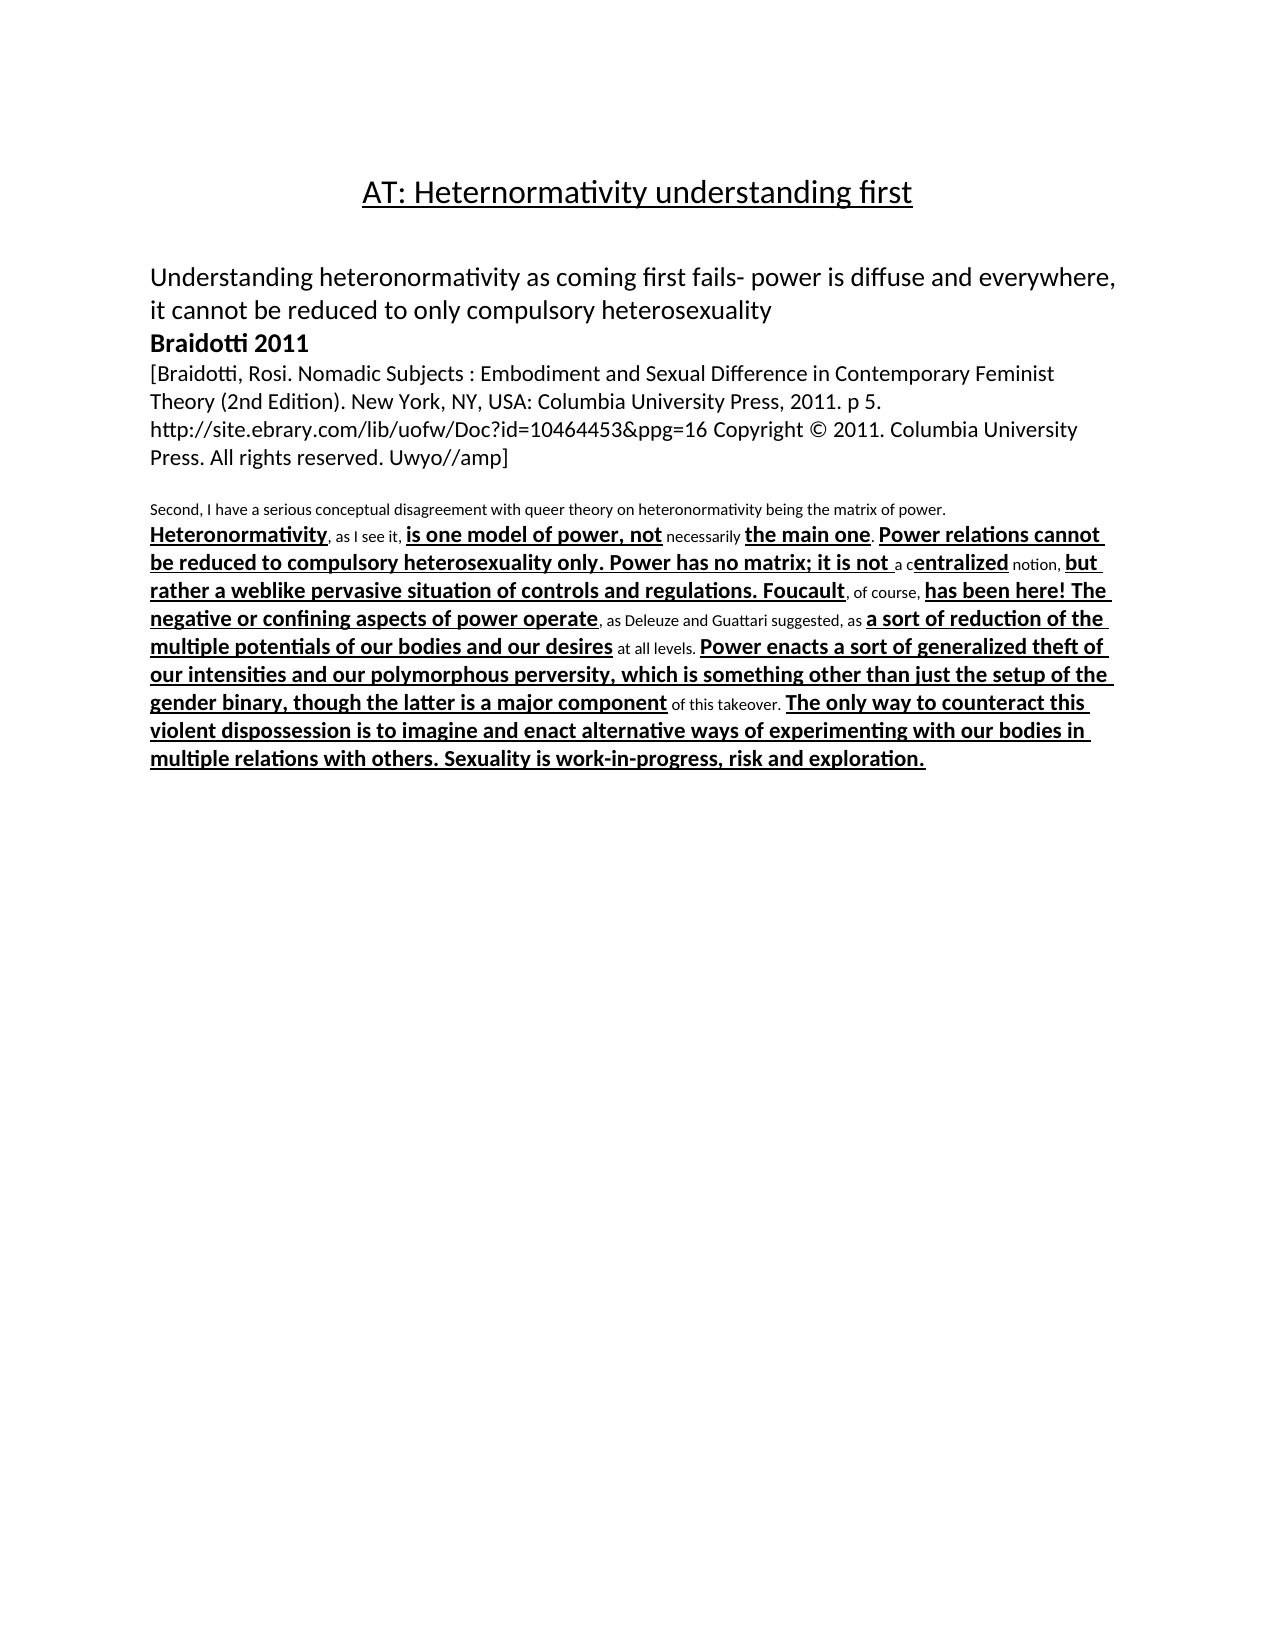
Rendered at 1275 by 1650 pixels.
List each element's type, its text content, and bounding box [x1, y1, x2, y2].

text Braidotti 2011 [150, 326, 1125, 359]
text http://site.ebrary.com/lib/uofw/Doc?id=10464453&ppg=16 Copyright © 2011. Columbia University Press. All rights reserved. Uwyo//amp] [150, 416, 1125, 472]
text [Braidotti, Rosi. Nomadic Subjects : Embodiment and Sexual Difference in Contemporary Feminist Theory (2nd Edition). New York, NY, USA: Columbia University Press, 2011. p 5. [150, 359, 1125, 416]
subtitle AT: Heternormativity understanding first [150, 171, 1125, 212]
subtitle Understanding heteronormativity as coming first fails- power is diffuse and everywhere, it cannot be reduced to only compulsory heterosexuality [150, 260, 1125, 326]
text Second, I have a serious conceptual disagreement with queer theory on heteronormativity being the matrix of power. Heteronormativity, as I see it, is one model of power, not necessarily the main one. Power relations cannot be reduced to compulsory heterosexuality only. Power has no matrix; it is not a centralized notion, but rather a weblike pervasive situation of controls and regulations. Foucault, of course, has been here! The negative or confining aspects of power operate, as Deleuze and Guattari suggested, as a sort of reduction of the multiple potentials of our bodies and our desires at all levels. Power enacts a sort of generalized theft of our intensities and our polymorphous perversity, which is something other than just the setup of the gender binary, though the latter is a major component of this takeover. The only way to counteract this violent dispossession is to imagine and enact alternative ways of experimenting with our bodies in multiple relations with others. Sexuality is work-in-progress, risk and exploration. [150, 499, 1125, 772]
